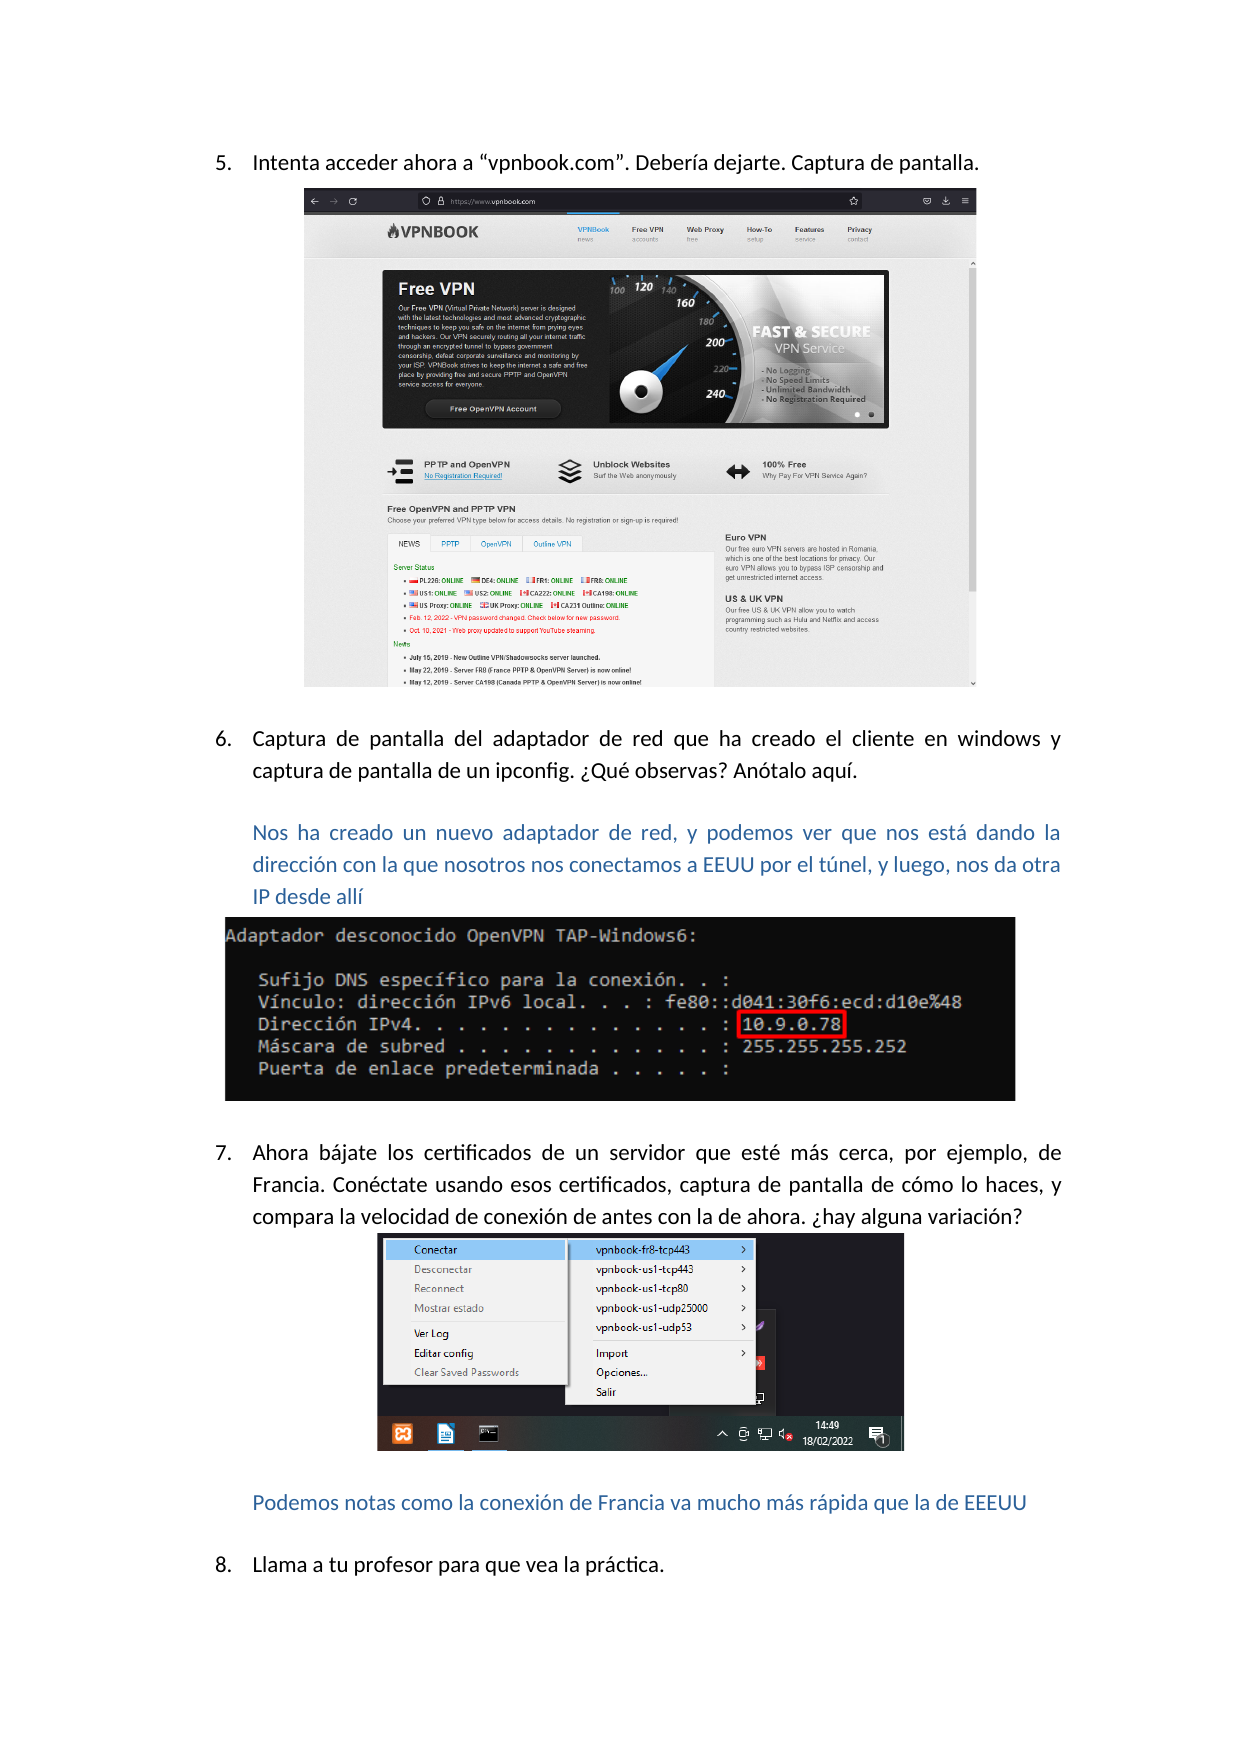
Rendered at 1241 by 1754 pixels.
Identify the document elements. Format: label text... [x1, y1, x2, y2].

list Nos ha creado un nuevo adaptador de red, y podemos ver que nos está dando la dirección con la que nosotros nos conectamos a EEUU por el túnel, y luego, nos da otra IP desde allí [252, 818, 1063, 910]
picture [224, 917, 1016, 1101]
picture [304, 188, 977, 687]
list Intenta acceder ahora a “vpnbook.com”. Debería dejarte. Captura de pantalla. [215, 148, 1063, 176]
picture [377, 1233, 904, 1451]
list Llama a tu profesor para que vea la práctica. [215, 1550, 1063, 1578]
